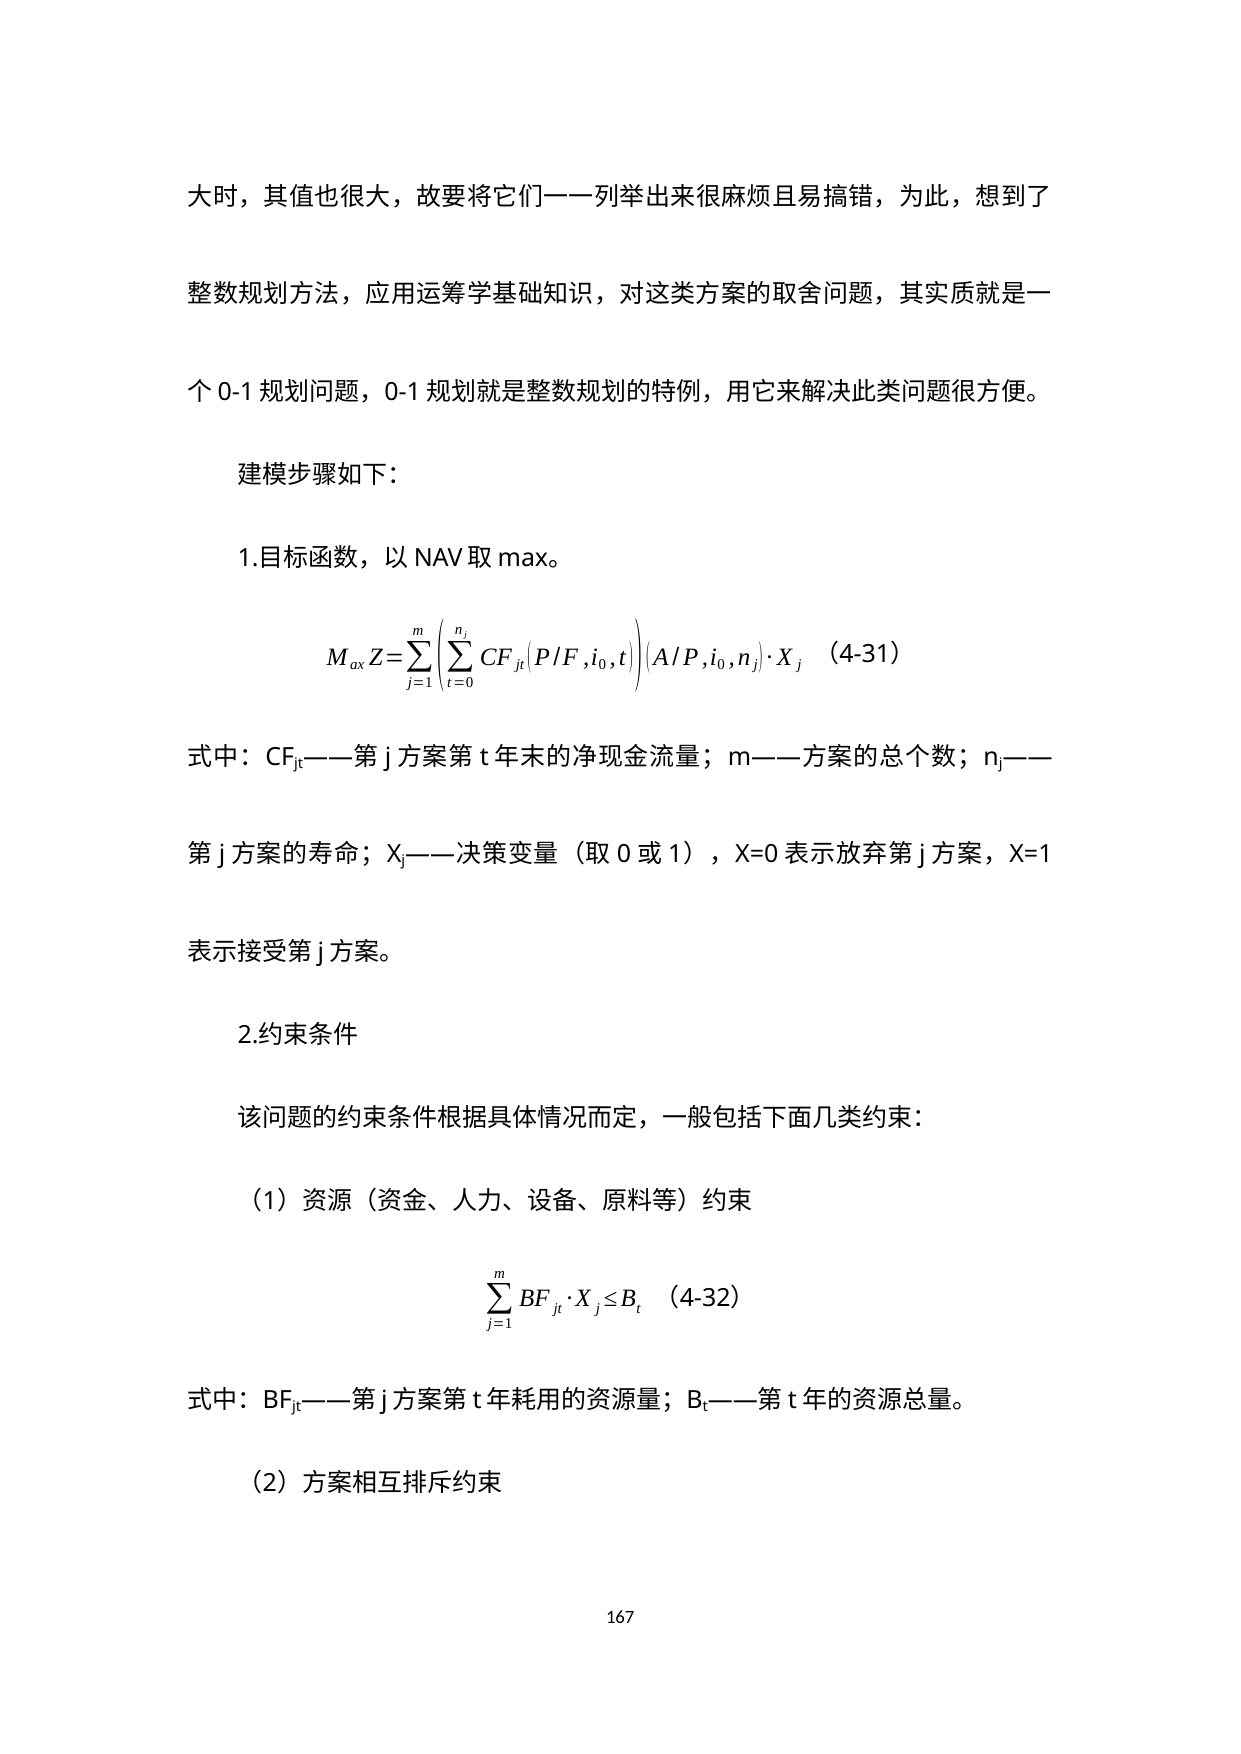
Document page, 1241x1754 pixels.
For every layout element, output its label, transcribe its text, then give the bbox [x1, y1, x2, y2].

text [187, 162, 1053, 422]
text （4-31） [187, 606, 1053, 704]
text （1）资源（资金、人力、设备、原料等）约束 [187, 1166, 1053, 1231]
text （4-32） [187, 1249, 1053, 1347]
text 式中：CFjt——第j方案第t年末的净现金流量；m——方案的总个数；nj——第j方案的寿命；Xj——决策变量（取0或1），X=0表示放弃第j方案，X=1表示接受第j方案。 [187, 722, 1053, 982]
text 该问题的约束条件根据具体情况而定，一般包括下面几类约束： [187, 1083, 1053, 1148]
text （2）方案相互排斥约束 [187, 1448, 1053, 1513]
text 2.约束条件 [187, 1000, 1053, 1065]
text 1.目标函数，以NAV取max。 [187, 523, 1053, 588]
text 式中：BFjt——第j方案第t年耗用的资源量；Bt——第t年的资源总量。 [187, 1365, 1053, 1430]
text 建模步骤如下： [187, 440, 1053, 505]
